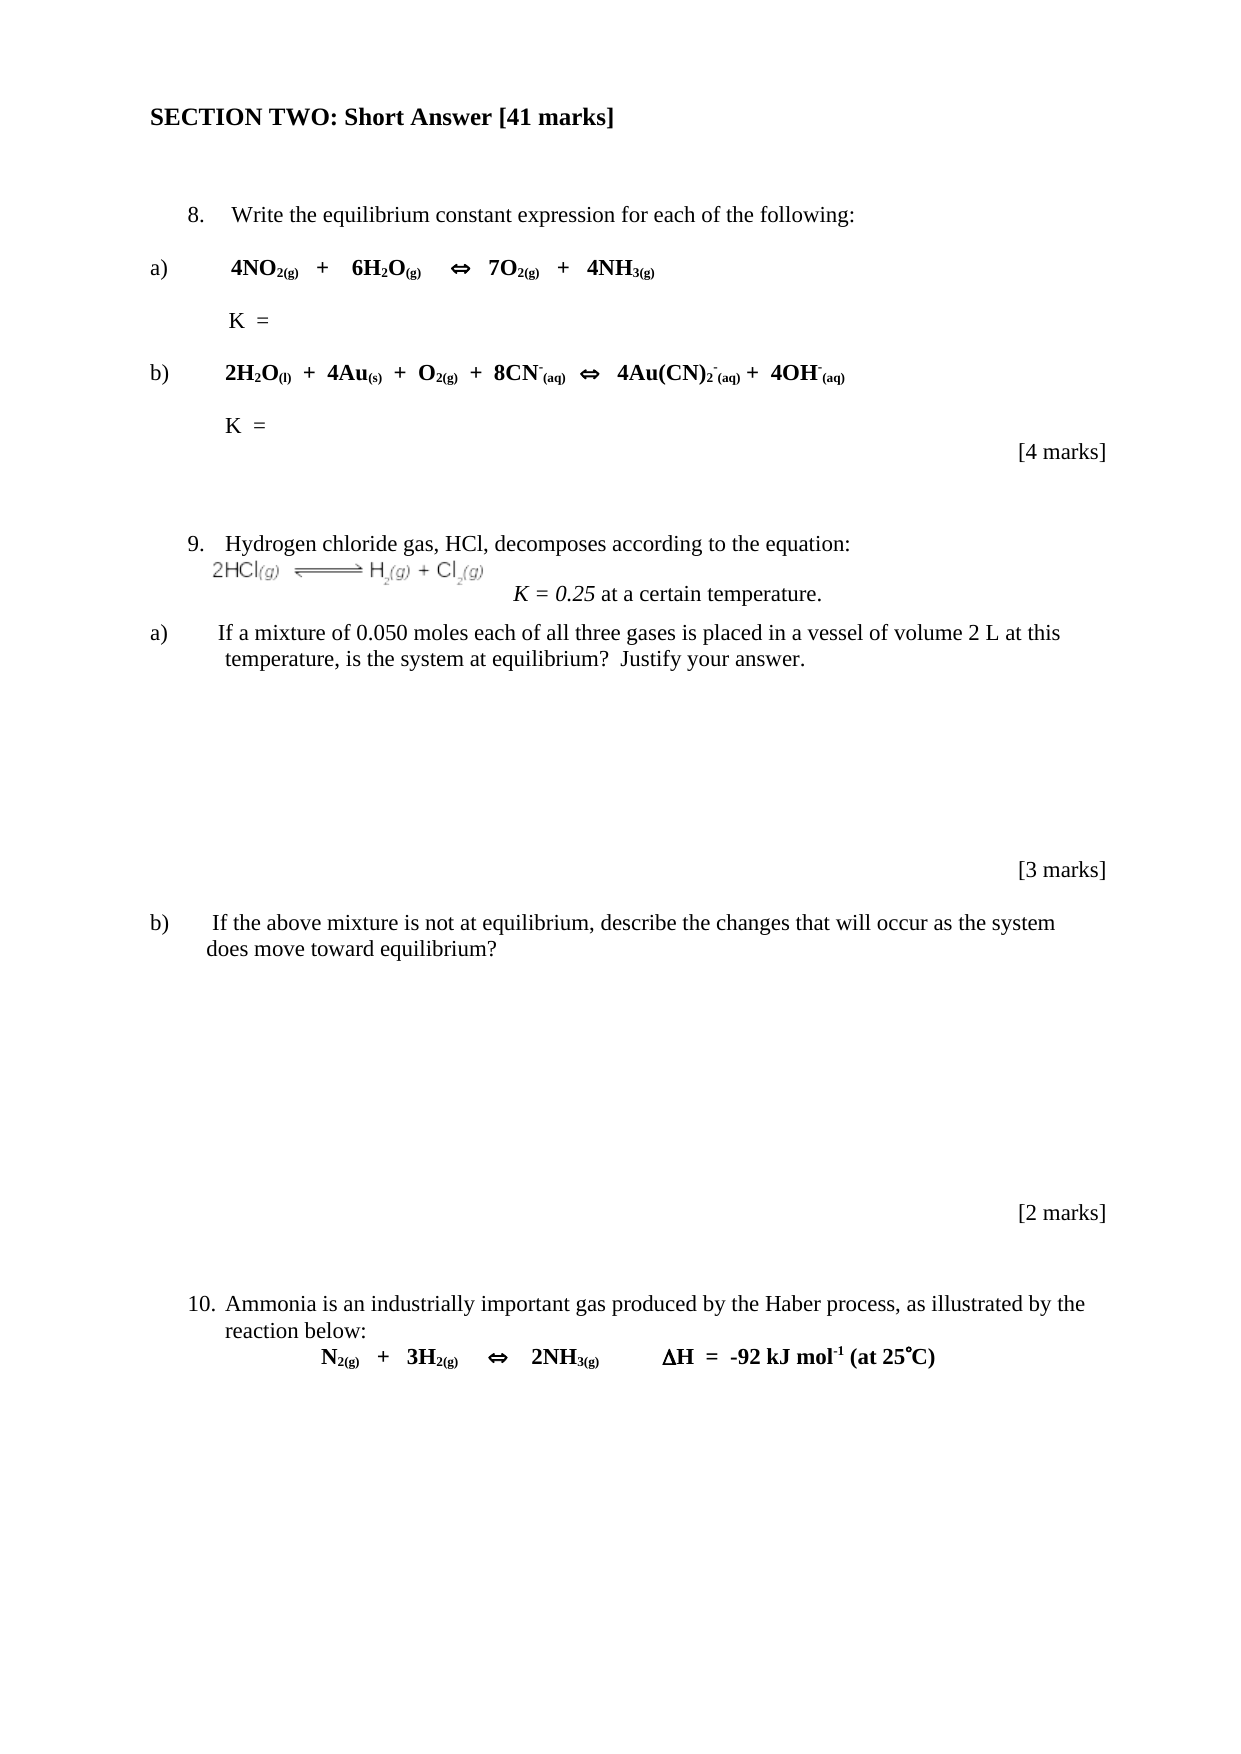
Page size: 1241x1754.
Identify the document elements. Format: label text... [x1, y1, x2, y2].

list If a mixture of 0.050 moles each of all three gases is placed in a vessel of volume 2 L at this temperature, is the system at equilibrium? Justify your answer. [150, 619, 1106, 672]
text [4 marks] [150, 438, 1106, 465]
text a) 4NO2(g) + 6H2O(g) 7O2(g) + 4NH3(g) [150, 254, 1106, 280]
list Hydrogen chloride gas, HCl, decomposes according to the equation: [187, 530, 1106, 556]
list Write the equilibrium constant expression for each of the following: [187, 201, 1106, 228]
text [2 marks] [150, 1199, 1106, 1225]
text K = 0.25 at a certain temperature. [150, 556, 1106, 607]
text K = [150, 412, 1106, 438]
text b) 2H2O(l) + 4Au(s) + O2(g) + 8CN-(aq) 4Au(CN)2-(aq) + 4OH-(aq) [150, 359, 1106, 386]
list If the above mixture is not at equilibrium, describe the changes that will occur as the system does move toward equilibrium? [150, 909, 1106, 962]
list Ammonia is an industrially important gas produced by the Haber process, as illustrated by the reaction below: [187, 1291, 1106, 1343]
text SECTION TWO: Short Answer [41 marks] [150, 102, 1103, 131]
text [3 marks] [206, 856, 1106, 883]
text N2(g) + 3H2(g) 2NH3(g) H = -92 kJ mol-1 (at 25C) [150, 1343, 1106, 1369]
text K = [150, 307, 1106, 333]
